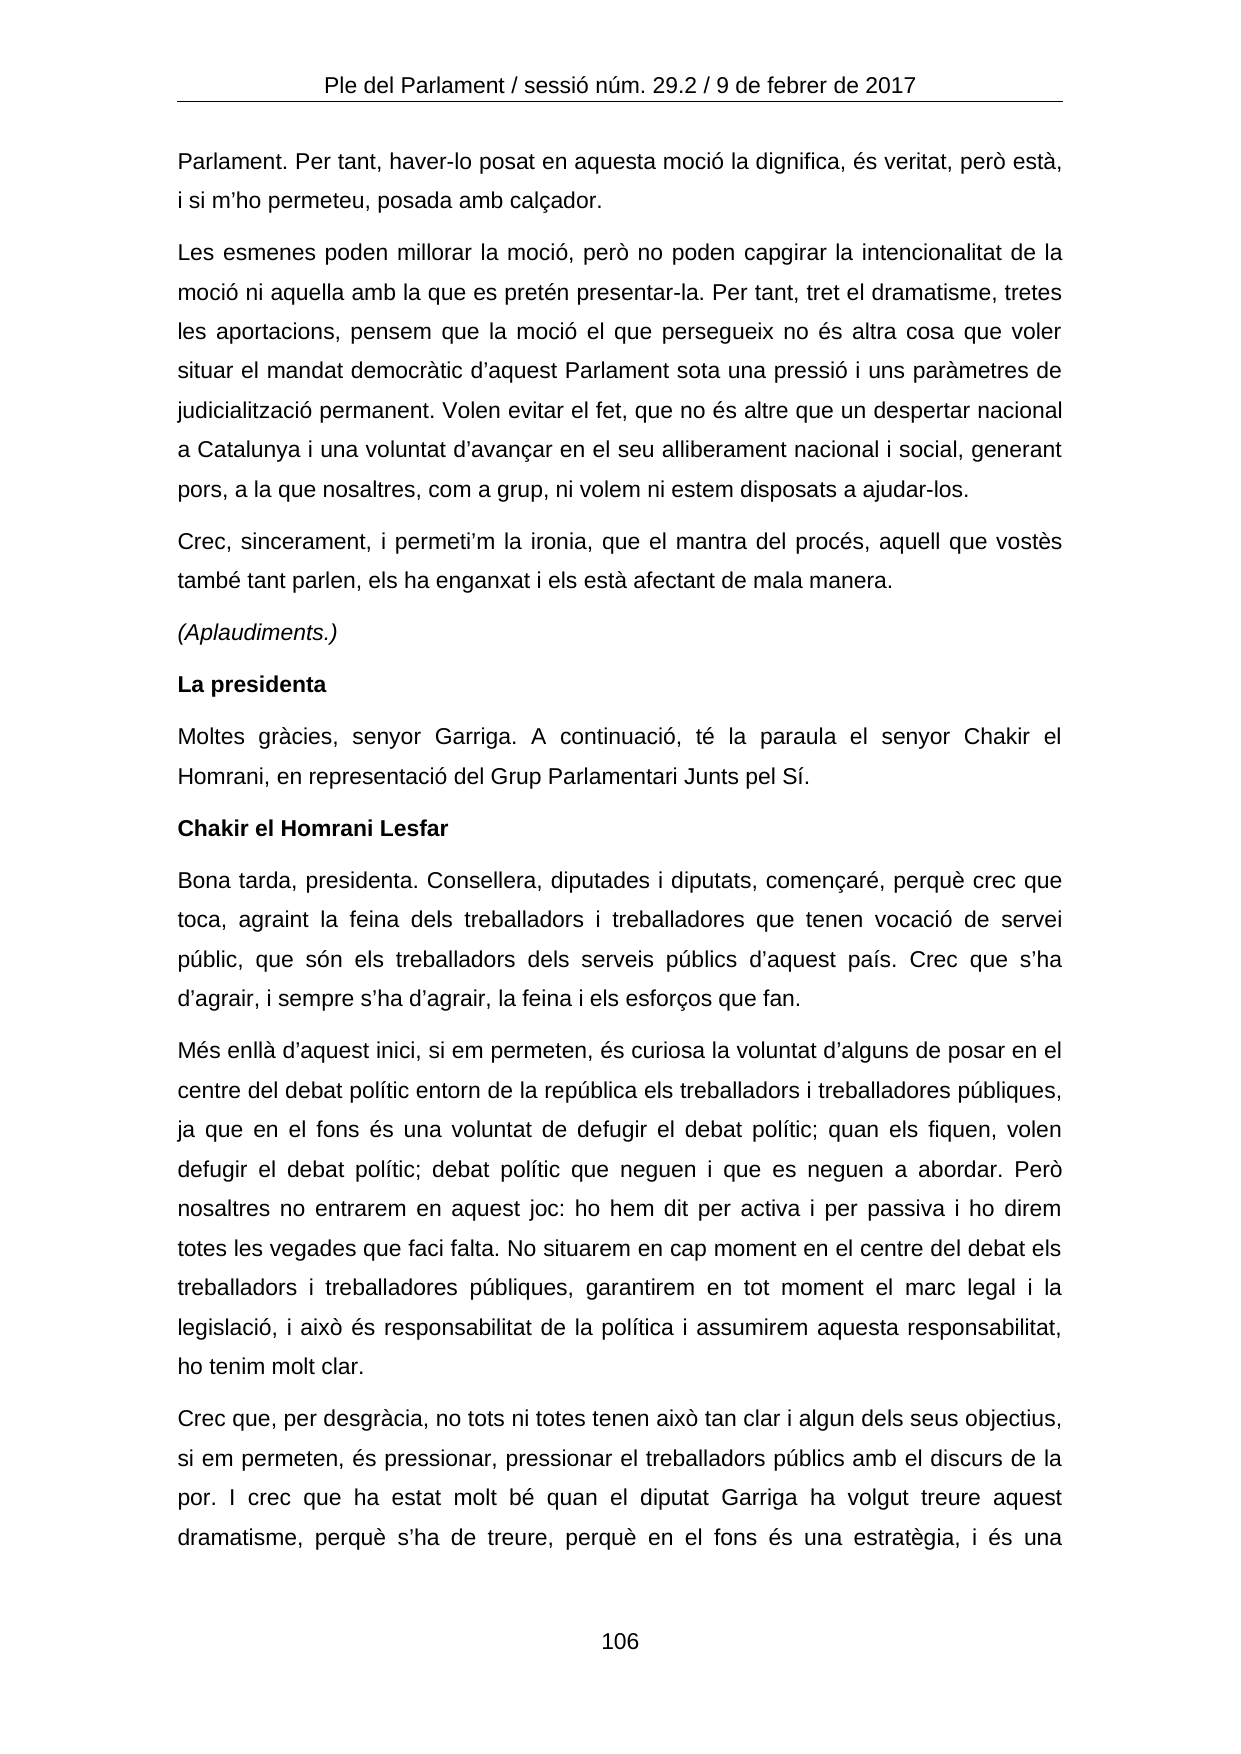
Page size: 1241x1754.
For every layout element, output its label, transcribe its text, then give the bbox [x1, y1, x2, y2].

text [177, 1405, 1063, 1550]
text Crec, sincerament, i permeti’m la ironia, que el mantra del procés, aquell que vostès també tant parlen, els ha enganxat i els està afectant de mala manera. [177, 528, 1063, 594]
text Moltes gràcies, senyor Garriga. A continuació, té la paraula el senyor Chakir el Homrani, en representació del Grup Parlamentari Junts pel Sí. [177, 723, 1063, 789]
text Les esmenes poden millorar la moció, però no poden capgirar la intencionalitat de la moció ni aquella amb la que es pretén presentar-la. Per tant, tret el dramatisme, tretes les aportacions, pensem que la moció el que persegueix no és altra cosa que voler situar el mandat democràtic d’aquest Parlament sota una pressió i uns paràmetres de judicialització permanent. Volen evitar el fet, que no és altre que un despertar nacional a Catalunya i una voluntat d’avançar en el seu alliberament nacional i social, generant pors, a la que nosaltres, com a grup, ni volem ni estem disposats a ajudar-los. [177, 239, 1063, 502]
text Bona tarda, presidenta. Consellera, diputades i diputats, començaré, perquè crec que toca, agraint la feina dels treballadors i treballadores que tenen vocació de servei públic, que són els treballadors dels serveis públics d’aquest país. Crec que s’ha d’agrair, i sempre s’ha d’agrair, la feina i els esforços que fan. [177, 867, 1063, 1012]
text La presidenta [177, 671, 1063, 698]
text (Aplaudiments.) [177, 619, 1063, 646]
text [177, 148, 1063, 213]
text Chakir el Homrani Lesfar [177, 815, 1063, 841]
text Més enllà d’aquest inici, si em permeten, és curiosa la voluntat d’alguns de posar en el centre del debat polític entorn de la república els treballadors i treballadores públiques, ja que en el fons és una voluntat de defugir el debat polític; quan els fiquen, volen defugir el debat polític; debat polític que neguen i que es neguen a abordar. Però nosaltres no entrarem en aquest joc: ho hem dit per activa i per passiva i ho direm totes les vegades que faci falta. No situarem en cap moment en el centre del debat els treballadors i treballadores públiques, garantirem en tot moment el marc legal i la legislació, i això és responsabilitat de la política i assumirem aquesta responsabilitat, ho tenim molt clar. [177, 1037, 1063, 1379]
